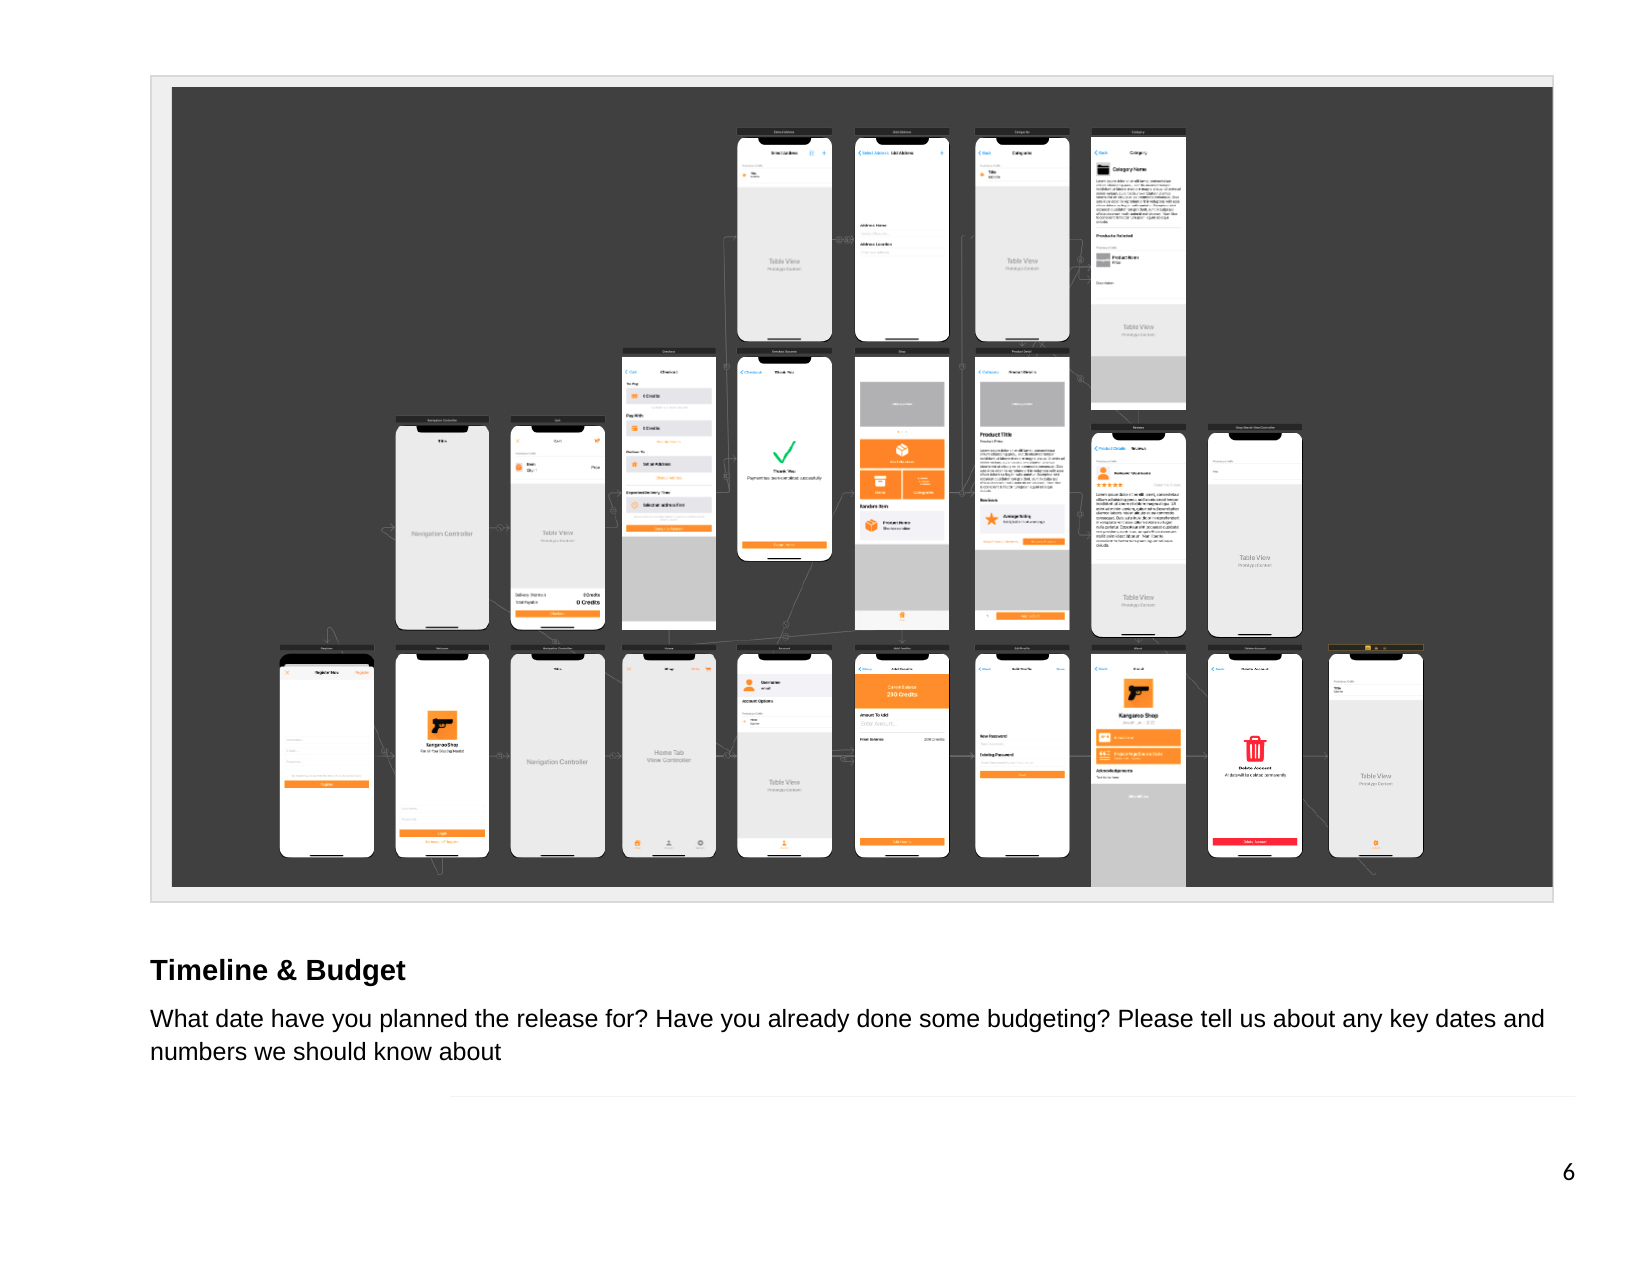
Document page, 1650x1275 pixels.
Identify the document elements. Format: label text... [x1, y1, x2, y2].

text What date have you planned the release for? Have you already done some budgeting? Please tell us about any key dates and numbers we should know about [150, 1004, 1575, 1066]
picture [171, 87, 1553, 887]
subtitle Timeline & Budget [150, 953, 1575, 987]
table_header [152, 77, 1552, 901]
